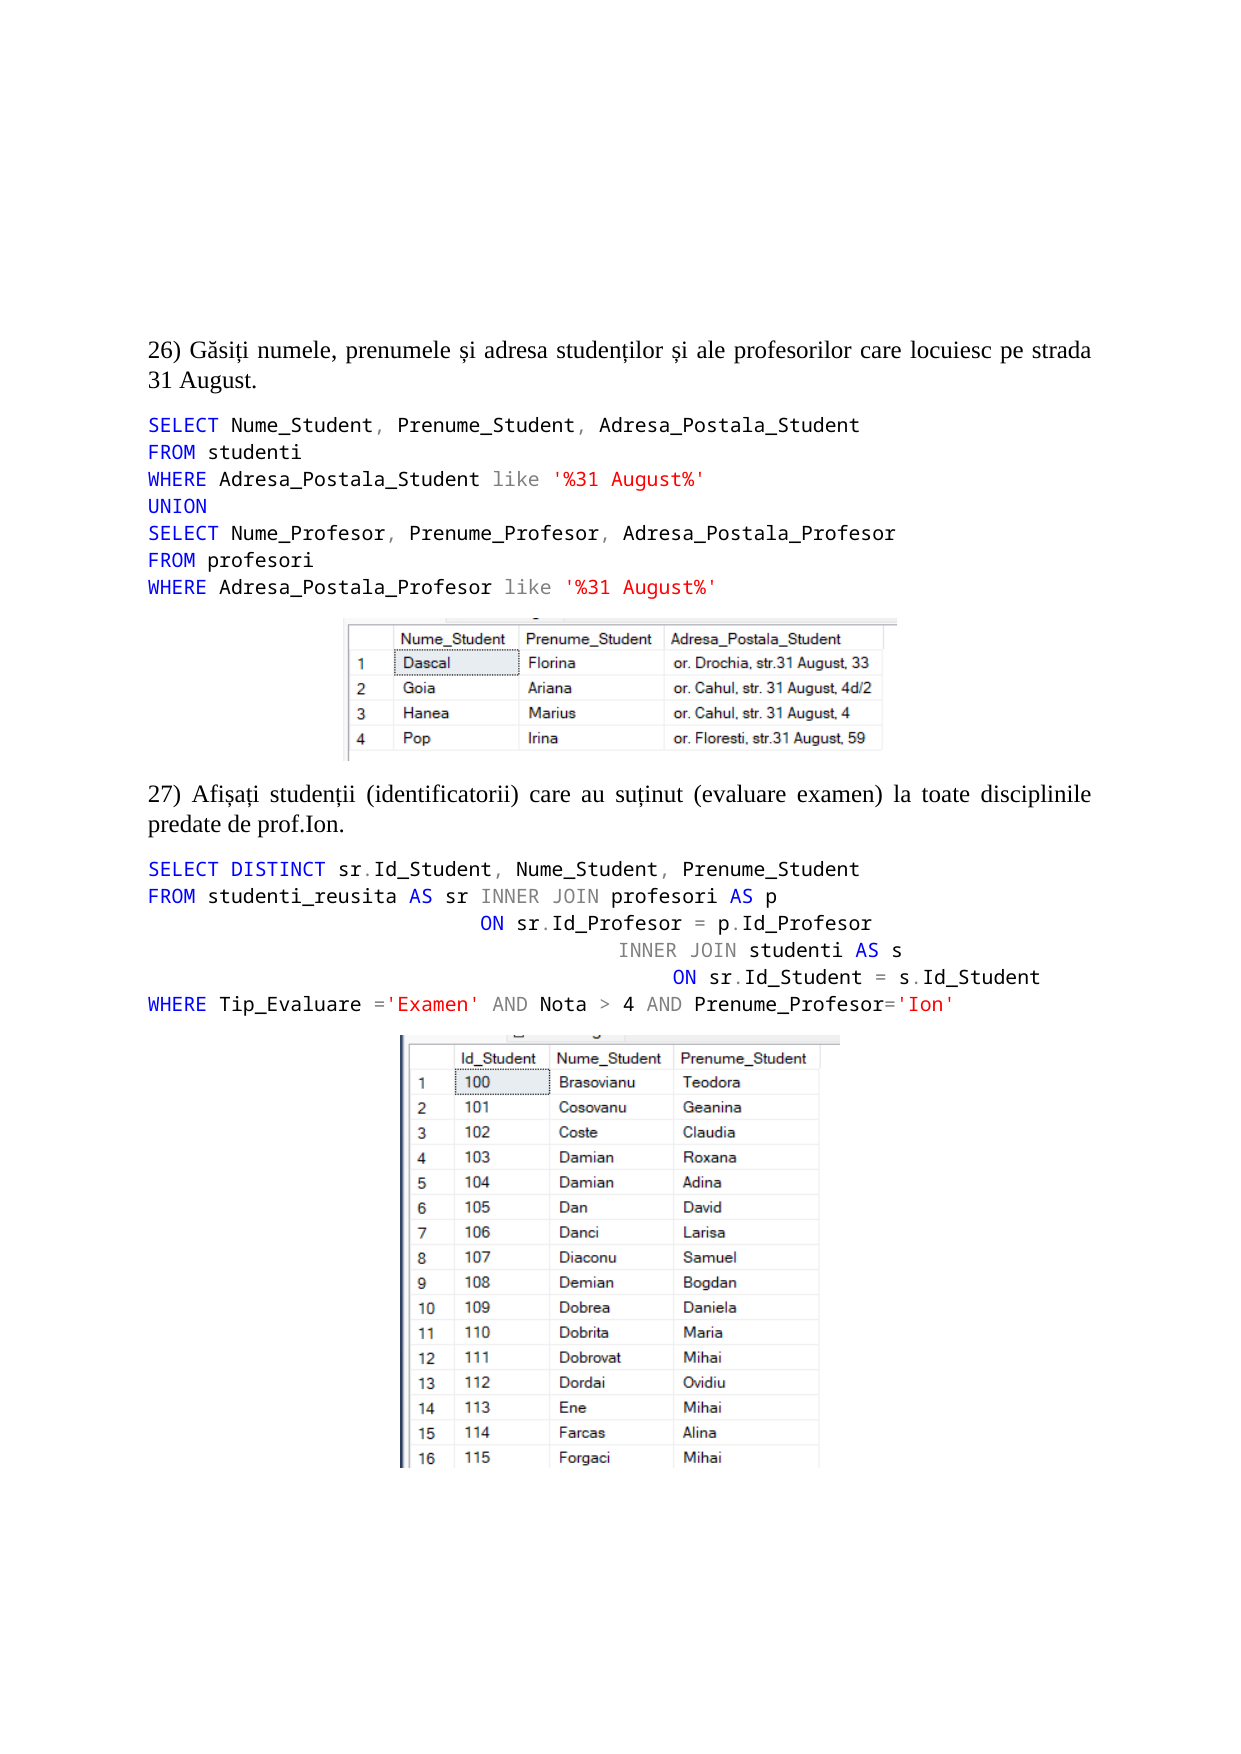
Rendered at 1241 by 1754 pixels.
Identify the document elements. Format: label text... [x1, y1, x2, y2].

picture [343, 618, 898, 761]
text WHERE Adresa_Postala_Student like '%31 August%' [148, 466, 1093, 492]
text SELECT Nume_Student, Prenume_Student, Adresa_Postala_Student [148, 412, 1093, 438]
text FROM studenti [148, 438, 1093, 466]
text SELECT Nume_Profesor, Prenume_Profesor, Adresa_Postala_Profesor [148, 519, 1093, 546]
text ON sr.Id_Student = s.Id_Student [148, 964, 1093, 991]
text ON sr.Id_Profesor = p.Id_Profesor [148, 910, 1093, 937]
text 27) Afișați studenții (identificatorii) care au suținut (evaluare examen) la toate disciplinile predate de prof.Ion. [148, 779, 1093, 838]
text SELECT DISTINCT sr.Id_Student, Nume_Student, Prenume_Student [148, 856, 1093, 883]
text 26) Găsiți numele, prenumele și adresa studenților și ale profesorilor care locuiesc pe strada 31 August. [148, 335, 1093, 393]
picture [400, 1035, 840, 1468]
text FROM studenti_reusita AS sr INNER JOIN profesori AS p [148, 883, 1093, 910]
text FROM profesori [148, 546, 1093, 573]
text WHERE Tip_Evaluare ='Examen' AND Nota > 4 AND Prenume_Profesor='Ion' [148, 991, 1093, 1018]
text INNER JOIN studenti AS s [148, 937, 1093, 964]
text UNION [148, 492, 1093, 519]
text WHERE Adresa_Postala_Profesor like '%31 August%' [148, 573, 1093, 600]
